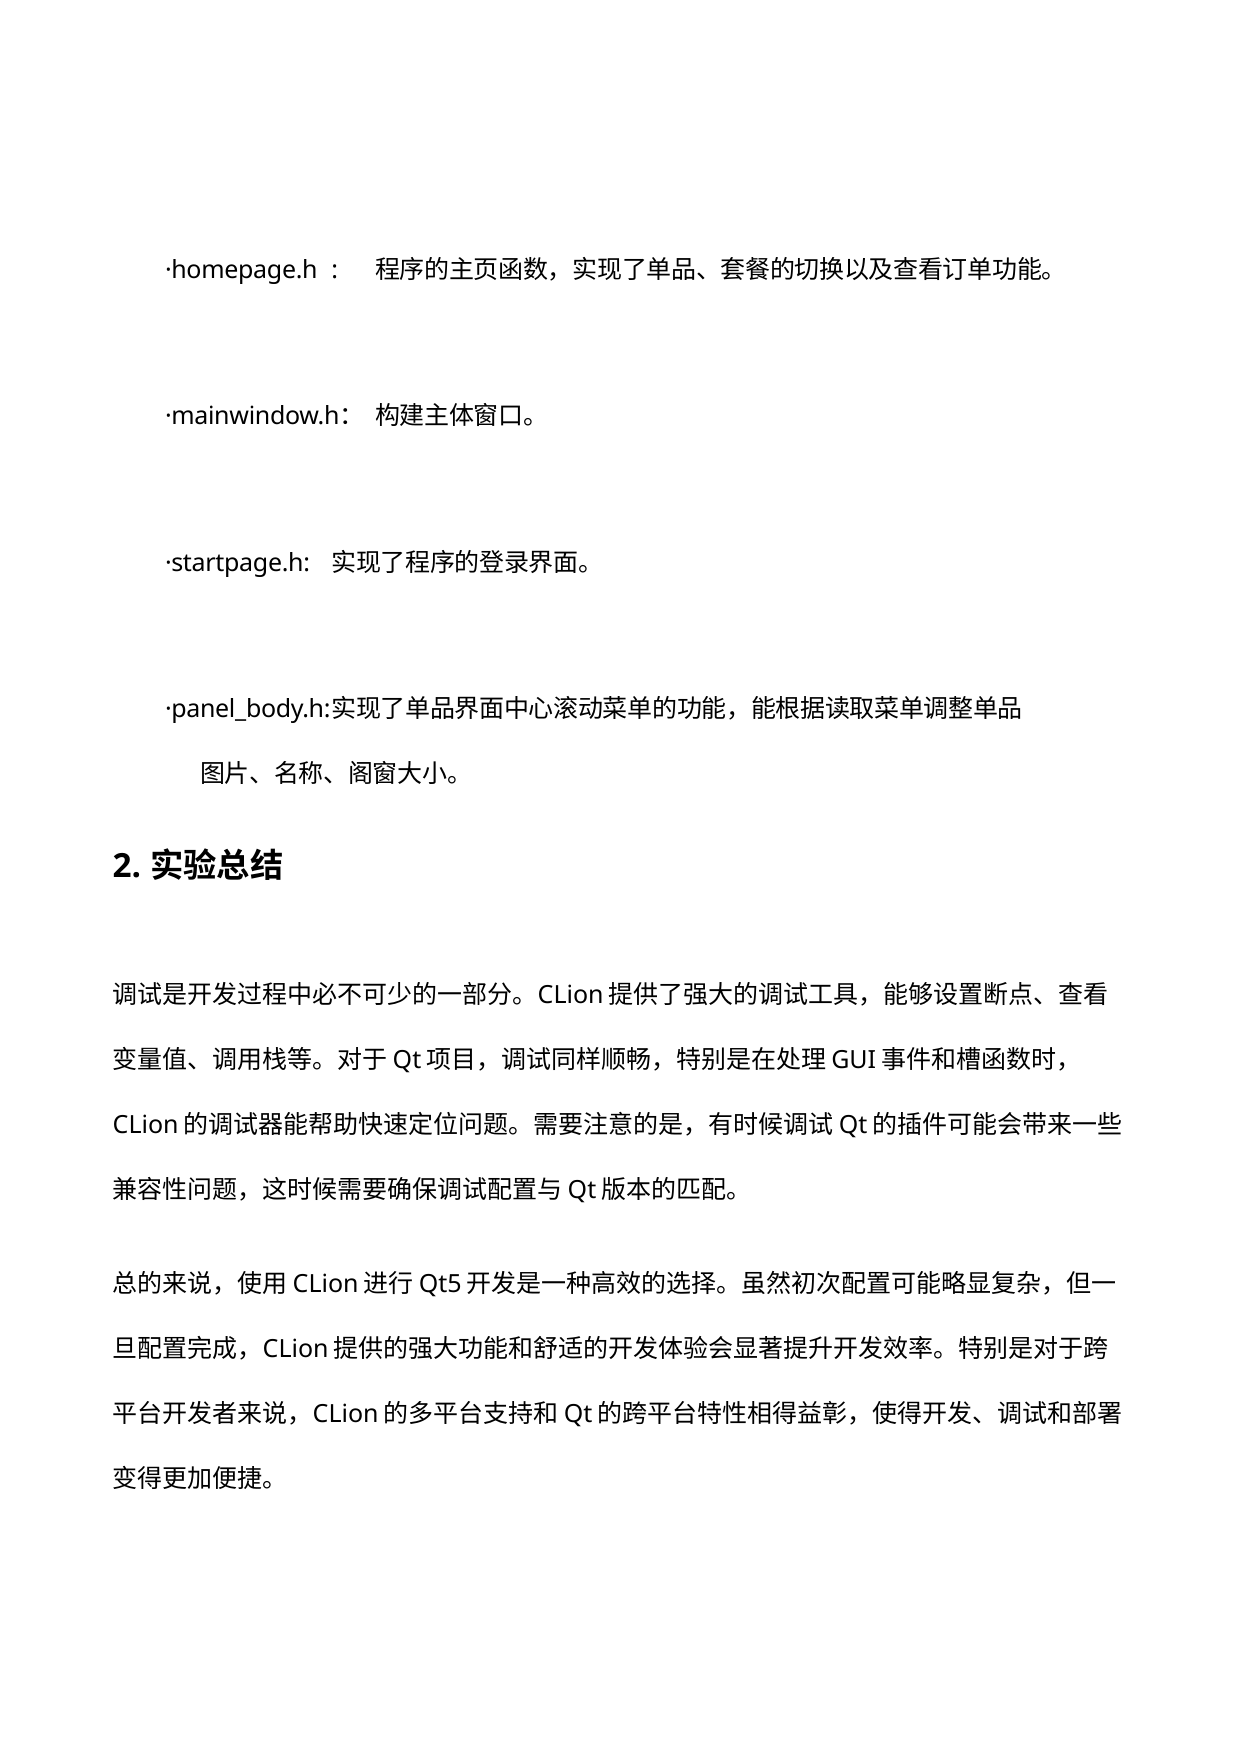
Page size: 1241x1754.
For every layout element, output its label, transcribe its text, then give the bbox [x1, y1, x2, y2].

subtitle 实验总结 [112, 831, 1128, 896]
text ·startpage.h: 实现了程序的登录界面。 [113, 528, 1128, 593]
text 总的来说，使用CLion进行Qt5开发是一种高效的选择。虽然初次配置可能略显复杂，但一旦配置完成，CLion提供的强大功能和舒适的开发体验会显著提升开发效率。特别是对于跨平台开发者来说，CLion的多平台支持和Qt的跨平台特性相得益彰，使得开发、调试和部署变得更加便捷。 [112, 1249, 1128, 1509]
text ·homepage.h : 程序的主页函数，实现了单品、套餐的切换以及查看订单功能。 [113, 235, 1128, 300]
text ·panel_body.h: 实现了单品界面中心滚动菜单的功能，能根据读取菜单调整单品 图片、名称、阁窗大小。 [113, 674, 1128, 804]
text ·mainwindow.h： 构建主体窗口。 [113, 381, 1128, 446]
text 调试是开发过程中必不可少的一部分。CLion提供了强大的调试工具，能够设置断点、查看变量值、调用栈等。对于Qt项目，调试同样顺畅，特别是在处理GUI事件和槽函数时，CLion的调试器能帮助快速定位问题。需要注意的是，有时候调试Qt的插件可能会带来一些兼容性问题，这时候需要确保调试配置与Qt版本的匹配。 [112, 960, 1128, 1220]
